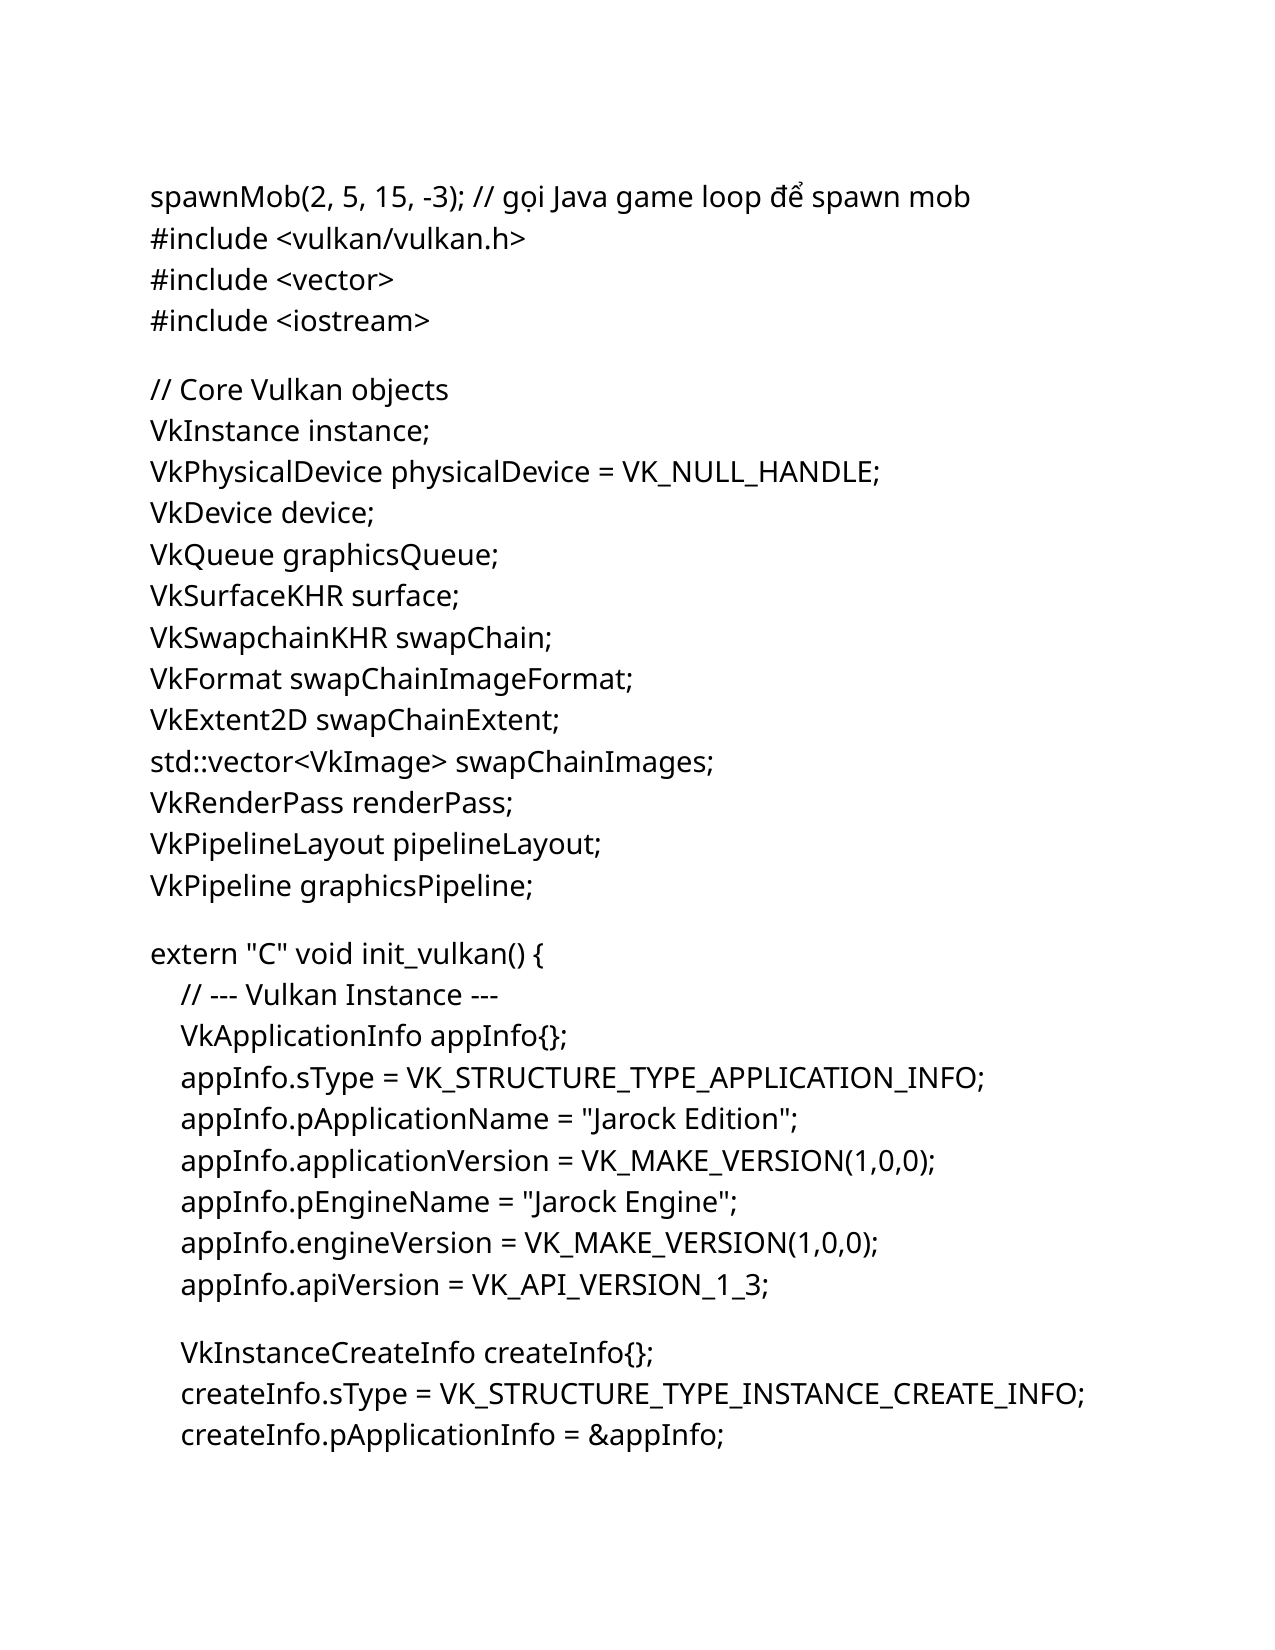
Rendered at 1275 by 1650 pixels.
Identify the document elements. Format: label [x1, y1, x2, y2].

text [150, 150, 1125, 1483]
